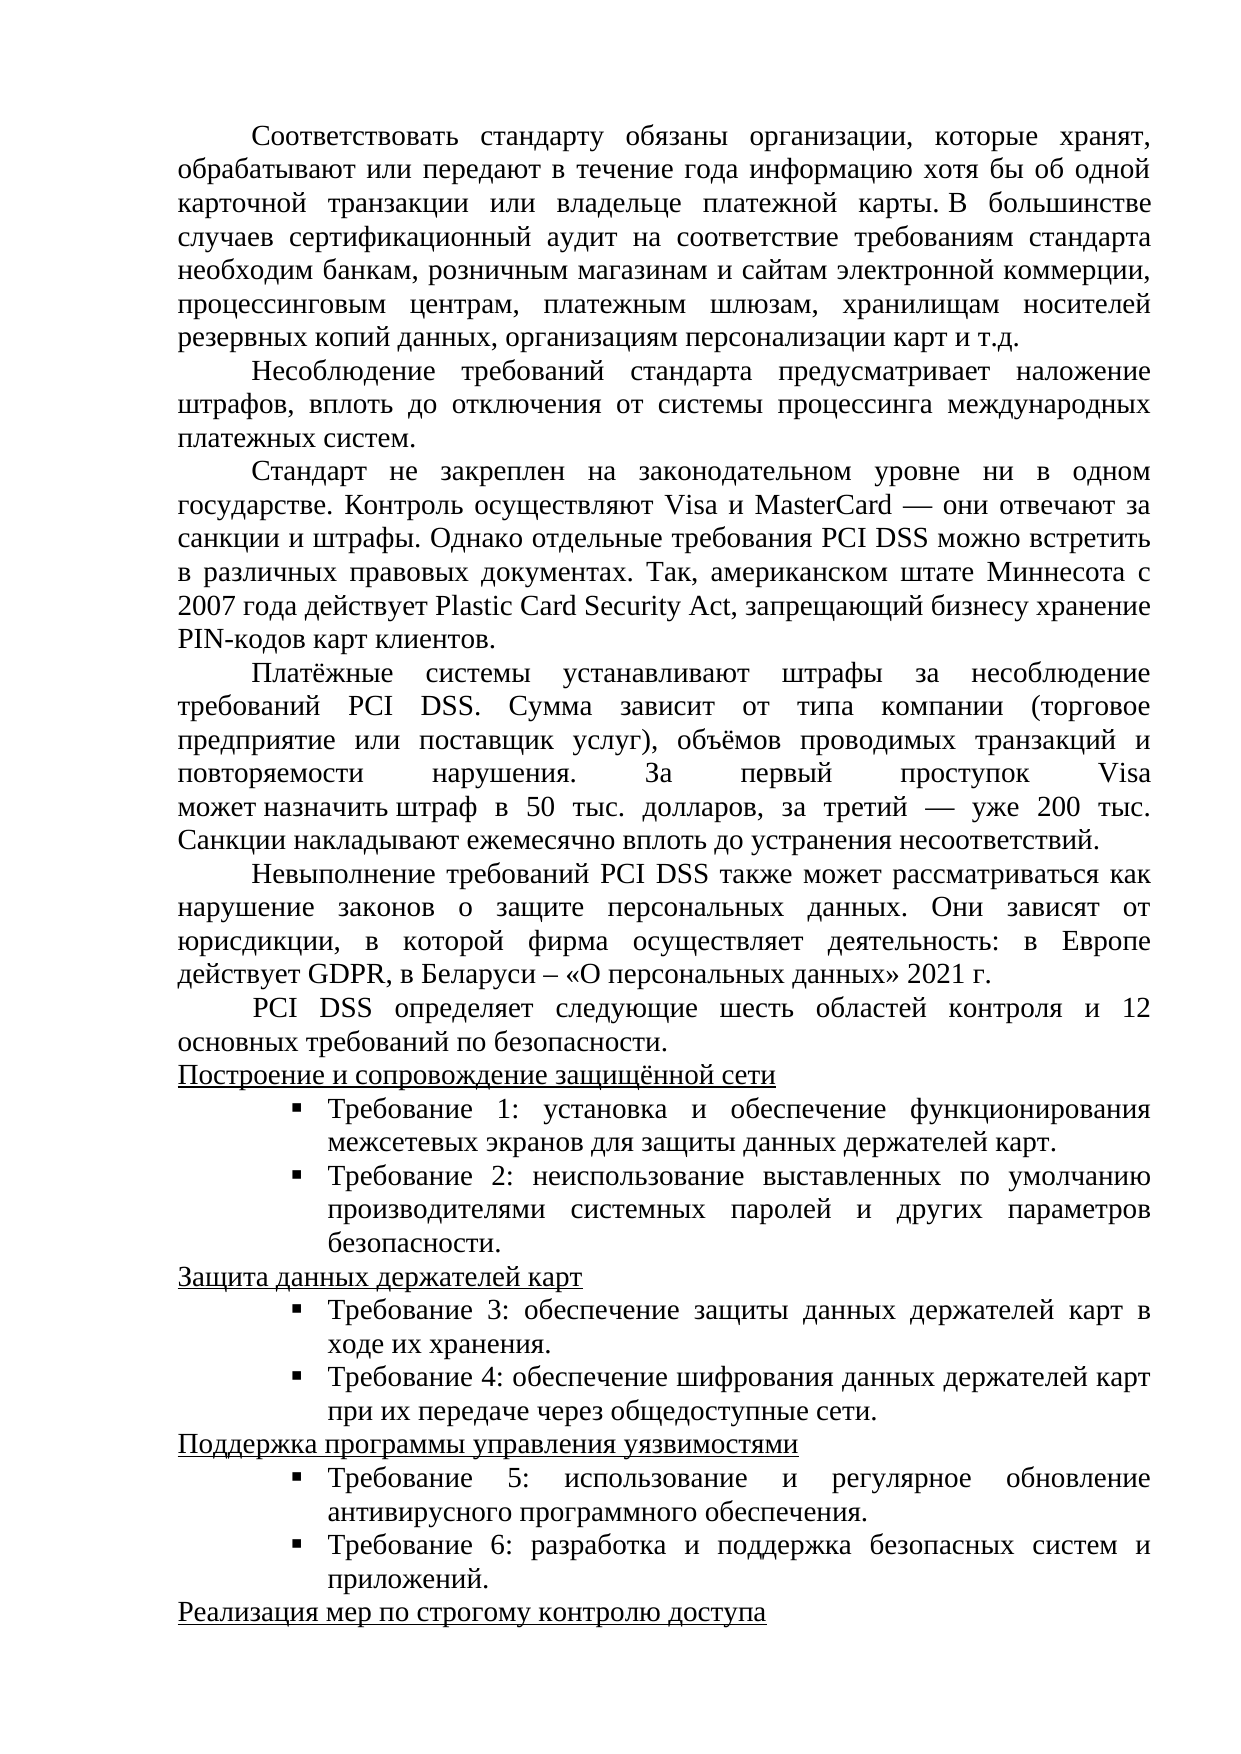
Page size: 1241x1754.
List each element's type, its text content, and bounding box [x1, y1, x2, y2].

text Стандарт не закреплен на законодательном уровне ни в одном государстве. Контроль осуществляют Visa и MasterCard — они отвечают за санкции и штрафы. Однако отдельные требования PCI DSS можно встретить в различных правовых документах. Так, американском штате Миннесота с 2007 года действует Plastic Card Security Act, запрещающий бизнесу хранение PIN-кодов карт клиентов. [177, 453, 1152, 655]
list Требование 2: неиспользование выставленных по умолчанию производителями системных паролей и других параметров безопасности. [290, 1158, 1152, 1259]
text Соответствовать стандарту обязаны организации, которые хранят, обрабатывают или передают в течение года информацию хотя бы об одной карточной транзакции или владельце платежной карты. В большинстве случаев сертификационный аудит на соответствие требованиям стандарта необходим банкам, розничным магазинам и сайтам электронной коммерции, процессинговым центрам, платежным шлюзам, хранилищам носителей резервных копий данных, организациям персонализации карт и т.д. [177, 118, 1152, 353]
text PCI DSS определяет следующие шесть областей контроля и 12 основных требований по безопасности. [177, 990, 1152, 1057]
text Невыполнение требований PCI DSS также может рассматриваться как нарушение законов о защите персональных данных. Они зависят от юрисдикции, в которой фирма осуществляет деятельность: в Европе действует GDPR, в Беларуси – «О персональных данных» 2021 г. [177, 856, 1152, 990]
list Требование 3: обеспечение защиты данных держателей карт в ходе их хранения. [290, 1292, 1152, 1359]
list Требование 4: обеспечение шифрования данных держателей карт при их передаче через общедоступные сети. [290, 1359, 1152, 1427]
list Требование 1: установка и обеспечение функционирования межсетевых экранов для защиты данных держателей карт. [290, 1091, 1152, 1158]
list Требование 5: использование и регулярное обновление антивирусного программного обеспечения. [290, 1460, 1152, 1527]
text Несоблюдение требований стандарта предусматривает наложение штрафов, вплоть до отключения от системы процессинга международных платежных систем. [177, 353, 1152, 453]
text Платёжные системы устанавливают штрафы за несоблюдение требований PCI DSS. Сумма зависит от типа компании (торговое предприятие или поставщик услуг), объёмов проводимых транзакций и повторяемости нарушения. За первый проступок Visa может назначить штраф в 50 тыс. долларов, за третий — уже 200 тыс. Санкции накладывают ежемесячно вплоть до устранения несоответствий. [177, 655, 1152, 856]
text Поддержка программы управления уязвимостями [177, 1427, 1152, 1460]
text Построение и сопровождение защищённой сети [177, 1057, 1152, 1091]
text Защита данных держателей карт [177, 1259, 1152, 1292]
text Реализация мер по строгому контролю доступа [177, 1594, 1152, 1628]
list Требование 6: разработка и поддержка безопасных систем и приложений. [290, 1527, 1152, 1594]
